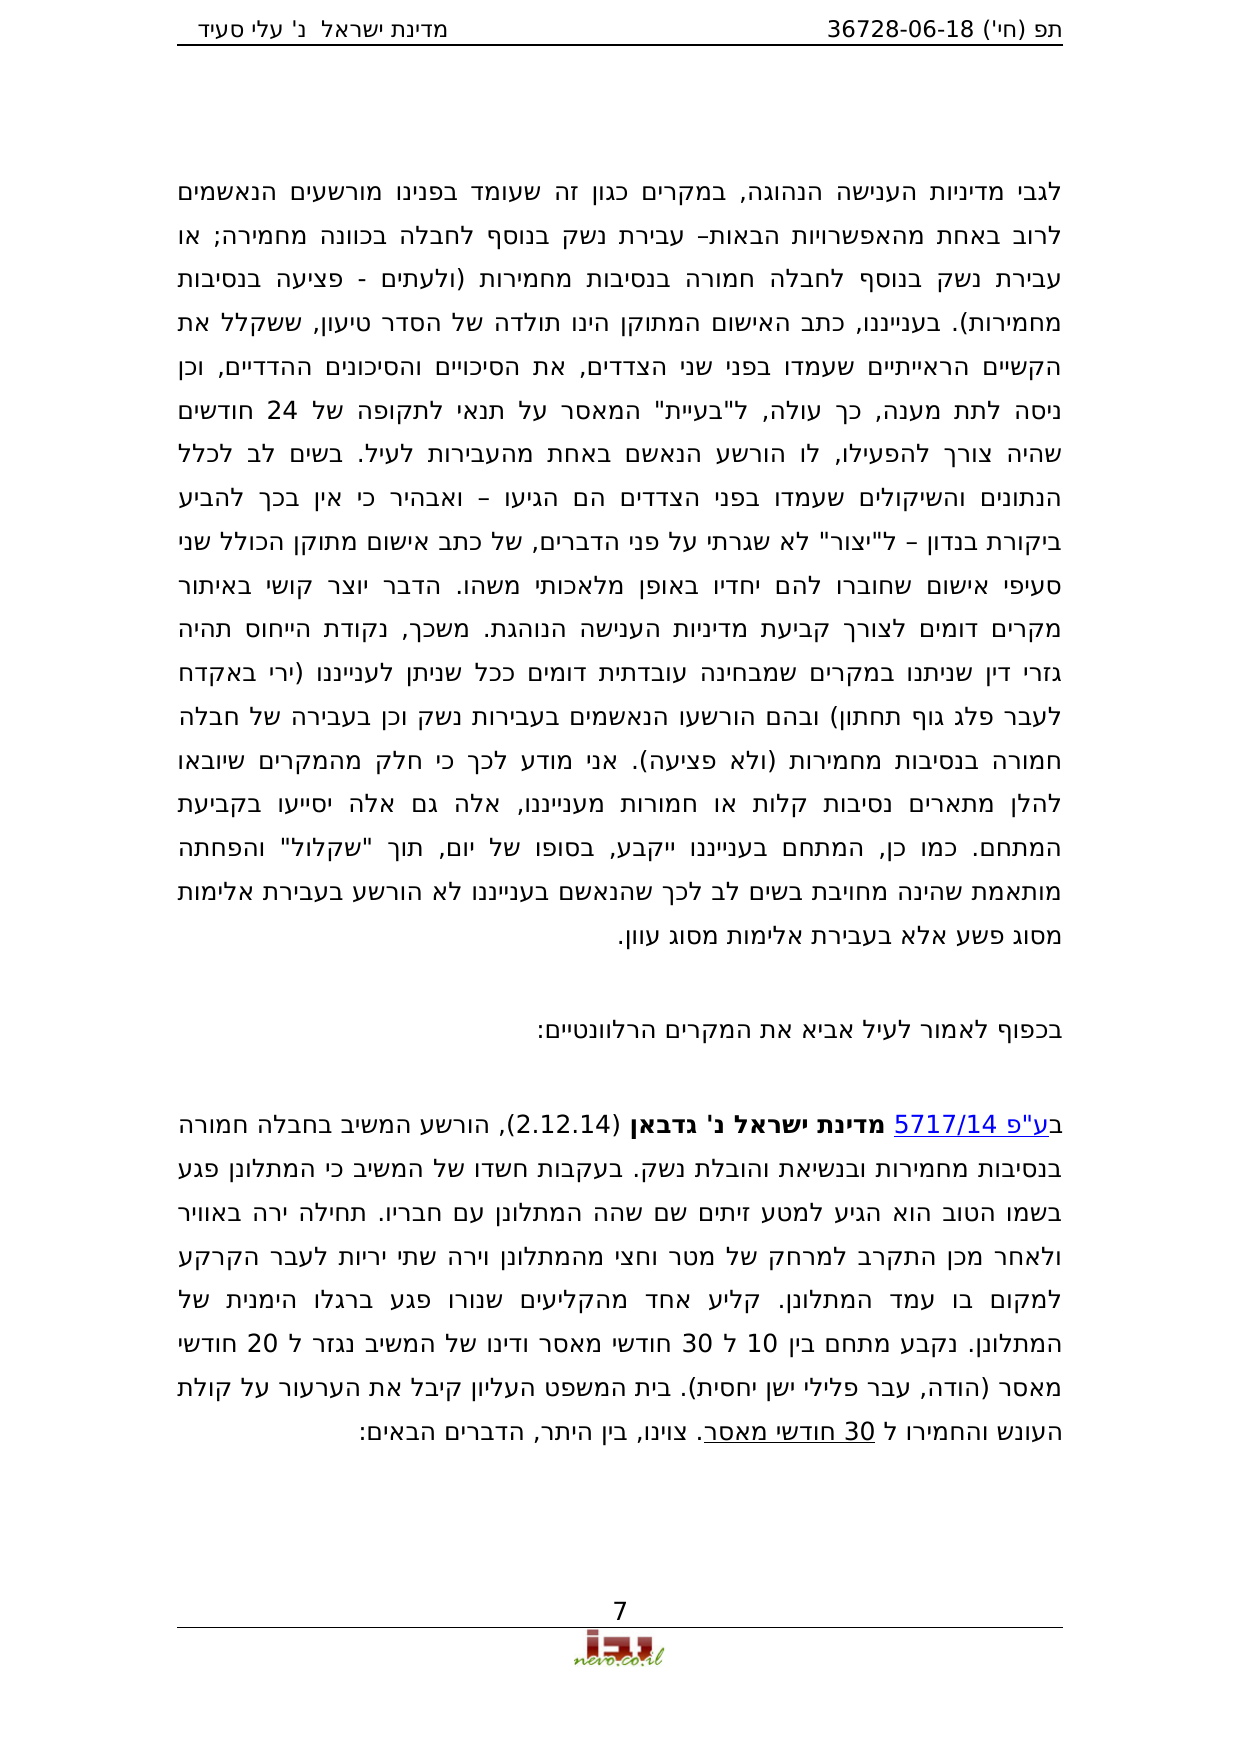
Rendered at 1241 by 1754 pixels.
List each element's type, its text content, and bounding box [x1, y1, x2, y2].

picture [574, 1629, 666, 1667]
text בע"פ 5717/14 מדינת ישראל נ' גדבאן (2.12.14), הורשע המשיב בחבלה חמורה בנסיבות מחמירות ובנשיאת והובלת נשק. בעקבות חשדו של המשיב כי המתלונן פגע בשמו הטוב הוא הגיע למטע זיתים שם שהה המתלונן עם חבריו. תחילה ירה באוויר ולאחר מכן התקרב למרחק של מטר וחצי מהמתלונן וירה שתי יריות לעבר הקרקע למקום בו עמד המתלונן. קליע אחד מהקליעים שנורו פגע ברגלו הימנית של המתלונן. נקבע מתחם בין 10 ל 30 חודשי מאסר ודינו של המשיב נגזר ל 20 חודשי מאסר (הודה, עבר פלילי ישן יחסית). בית המשפט העליון קיבל את הערעור על קולת העונש והחמירו ל 30 חודשי מאסר. צוינו, בין היתר, הדברים הבאים: [177, 1111, 1063, 1446]
text לגבי מדיניות הענישה הנהוגה, במקרים כגון זה שעומד בפנינו מורשעים הנאשמים לרוב באחת מהאפשרויות הבאות– עבירת נשק בנוסף לחבלה בכוונה מחמירה; או עבירת נשק בנוסף לחבלה חמורה בנסיבות מחמירות (ולעתים - פציעה בנסיבות מחמירות). בענייננו, כתב האישום המתוקן הינו תולדה של הסדר טיעון, ששקלל את הקשיים הראייתיים שעמדו בפני שני הצדדים, את הסיכויים והסיכונים ההדדיים, וכן ניסה לתת מענה, כך עולה, ל"בעיית" המאסר על תנאי לתקופה של 24 חודשים שהיה צורך להפעילו, לו הורשע הנאשם באחת מהעבירות לעיל. בשים לב לכלל הנתונים והשיקולים שעמדו בפני הצדדים הם הגיעו – ואבהיר כי אין בכך להביע ביקורת בנדון – ל"יצור" לא שגרתי על פני הדברים, של כתב אישום מתוקן הכולל שני סעיפי אישום שחוברו להם יחדיו באופן מלאכותי משהו. הדבר יוצר קושי באיתור מקרים דומים לצורך קביעת מדיניות הענישה הנוהגת. משכך, נקודת הייחוס תהיה גזרי דין שניתנו במקרים שמבחינה עובדתית דומים ככל שניתן לענייננו (ירי באקדח לעבר פלג גוף תחתון) ובהם הורשעו הנאשמים בעבירות נשק וכן בעבירה של חבלה חמורה בנסיבות מחמירות (ולא פציעה). אני מודע לכך כי חלק מהמקרים שיובאו להלן מתארים נסיבות קלות או חמורות מענייננו, אלה גם אלה יסייעו בקביעת המתחם. כמו כן, המתחם בענייננו ייקבע, בסופו של יום, תוך "שקלול" והפחתה מותאמת שהינה מחויבת בשים לב לכך שהנאשם בענייננו לא הורשע בעבירת אלימות מסוג פשע אלא בעבירת אלימות מסוג עוון. [177, 177, 1063, 950]
text בכפוף לאמור לעיל אביא את המקרים הרלוונטיים: [177, 1016, 1063, 1045]
